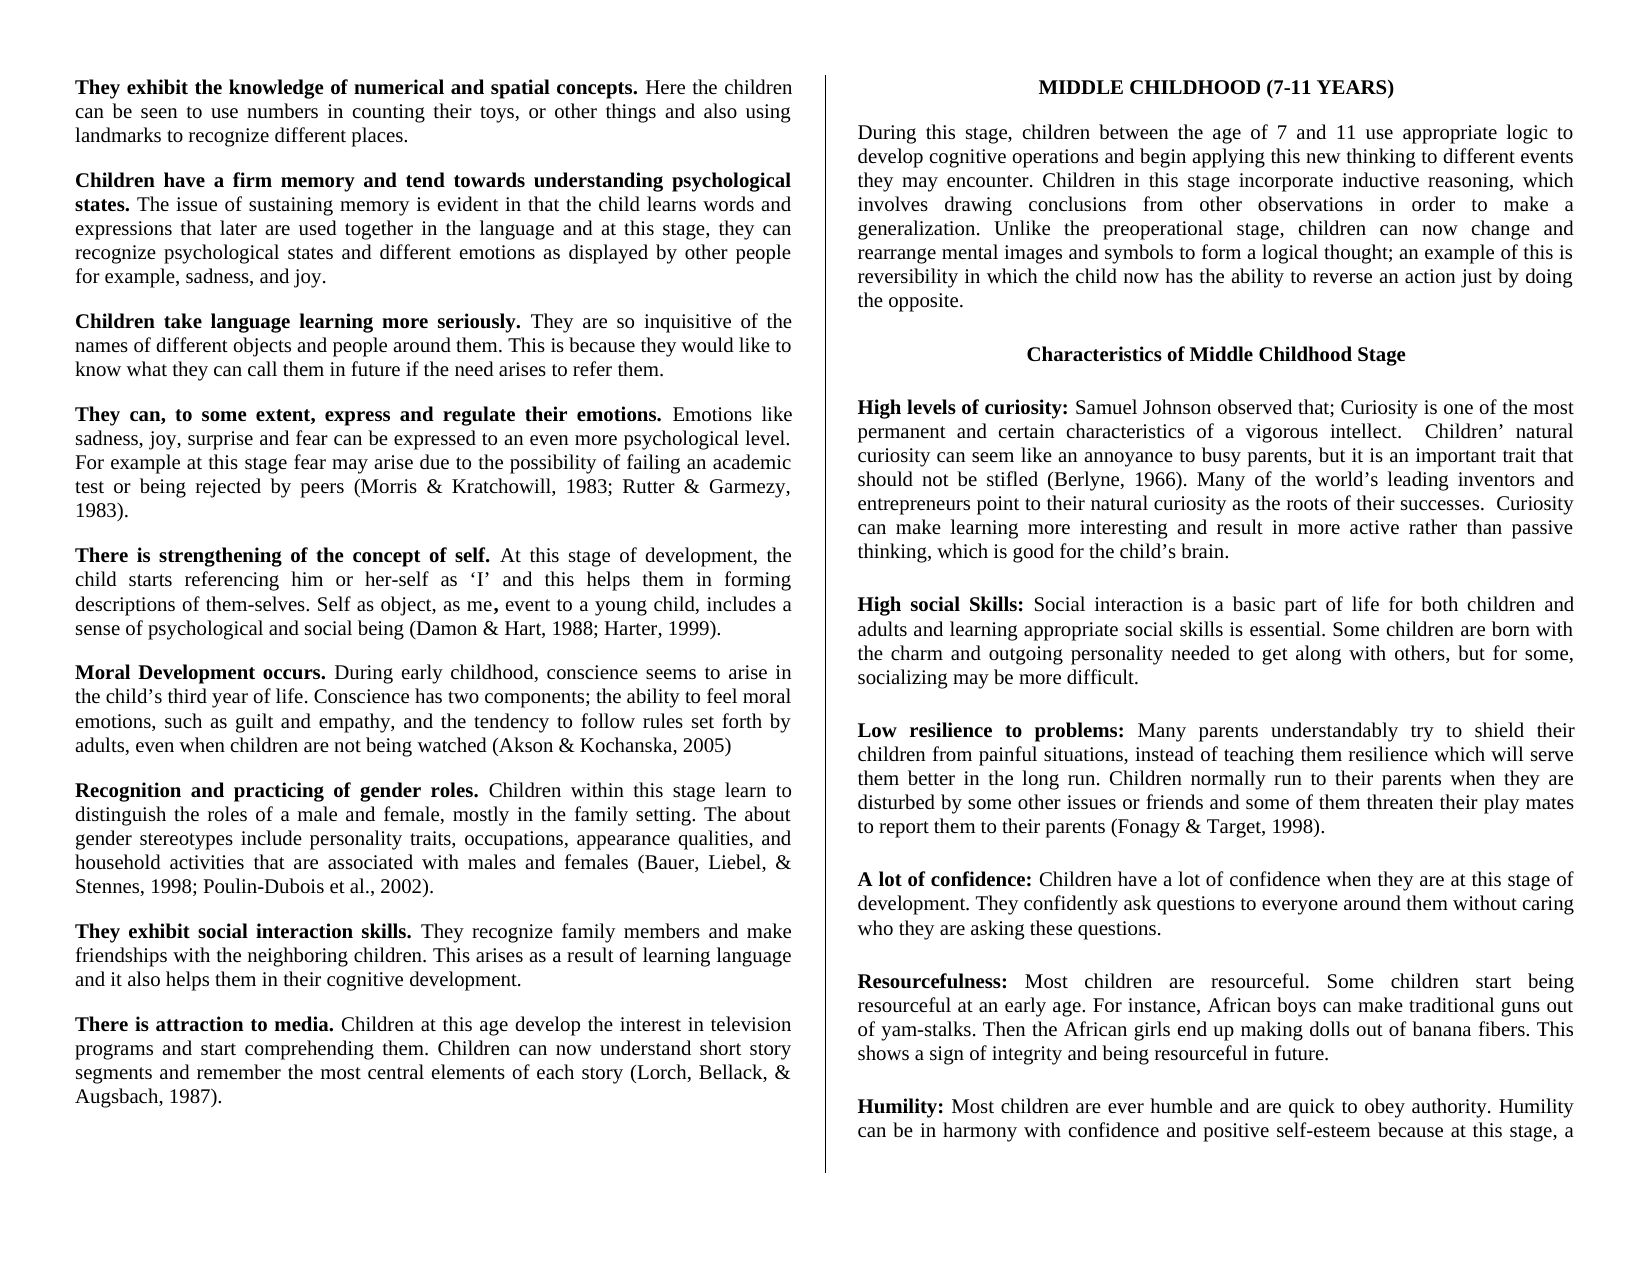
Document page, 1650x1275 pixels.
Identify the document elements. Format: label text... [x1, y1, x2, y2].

text During this stage, children between the age of 7 and 11 use appropriate logic to develop cognitive operations and begin applying this new thinking to different events they may encounter. Children in this stage incorporate inductive reasoning, which involves drawing conclusions from other observations in order to make a generalization. Unlike the preoperational stage, children can now change and rearrange mental images and symbols to form a logical thought; an example of this is reversibility in which the child now has the ability to reverse an action just by doing the opposite. [857, 120, 1575, 312]
text Moral Development occurs. During early childhood, conscience seems to arise in the child’s third year of life. Conscience has two components; the ability to feel moral emotions, such as guilt and empathy, and the tendency to follow rules set forth by adults, even when children are not being watched (Akson & Kochanska, 2005) [75, 660, 792, 757]
text Recognition and practicing of gender roles. Children within this stage learn to distinguish the roles of a male and female, mostly in the family setting. The about gender stereotypes include personality traits, occupations, appearance qualities, and household activities that are associated with males and females (Bauer, Liebel, & Stennes, 1998; Poulin-Dubois et al., 2002). [75, 777, 792, 898]
text They can, to some extent, express and regulate their emotions. Emotions like sadness, joy, surprise and fear can be expressed to an even more psychological level. For example at this stage fear may arise due to the possibility of failing an academic test or being rejected by peers (Morris & Kratchowill, 1983; Rutter & Garmezy, 1983). [75, 402, 792, 522]
text High levels of curiosity: Samuel Johnson observed that; Curiosity is one of the most permanent and certain characteristics of a vigorous intellect. Children’ natural curiosity can seem like an annoyance to busy parents, but it is an important trait that should not be stifled (Berlyne, 1966). Many of the world’s leading inventors and entrepreneurs point to their natural curiosity as the roots of their successes. Curiosity can make learning more interesting and result in more active rather than passive thinking, which is good for the child’s brain. [857, 395, 1575, 563]
subtitle Low resilience to problems: Many parents understandably try to shield their children from painful situations, instead of teaching them resilience which will serve them better in the long run. Children normally run to their parents when they are disturbed by some other issues or friends and some of them threaten their play mates to report them to their parents (Fonagy & Target, 1998). [857, 718, 1575, 838]
text There is strengthening of the concept of self. At this stage of development, the child starts referencing him or her-self as ‘I’ and this helps them in forming descriptions of them-selves. Self as object, as me, event to a young child, includes a sense of psychological and social being (Damon & Hart, 1988; Harter, 1999). [75, 543, 792, 639]
subtitle Resourcefulness: Most children are resourceful. Some children start being resourceful at an early age. For instance, African boys can make traditional guns out of yam-stalks. Then the African girls end up making dolls out of banana fibers. This shows a sign of integrity and being resourceful in future. [857, 969, 1575, 1065]
text MIDDLE CHILDHOOD (7-11 YEARS) [857, 75, 1575, 99]
subtitle A lot of confidence: Children have a lot of confidence when they are at this stage of development. They confidently ask questions to everyone around them without caring who they are asking these questions. [857, 867, 1575, 939]
text Characteristics of Middle Childhood Stage [857, 342, 1575, 366]
text They exhibit social interaction skills. They recognize family members and make friendships with the neighboring children. This arises as a result of learning language and it also helps them in their cognitive development. [75, 919, 792, 991]
text Children take language learning more seriously. They are so inquisitive of the names of different objects and people around them. This is because they would like to know what they can call them in future if the need arises to refer them. [75, 309, 792, 381]
text Children have a firm memory and tend towards understanding psychological states. The issue of sustaining memory is evident in that the child learns words and expressions that later are used together in the language and at this stage, they can recognize psychological states and different emotions as displayed by other people for example, sadness, and joy. [75, 168, 792, 288]
text They exhibit the knowledge of numerical and spatial concepts. Here the children can be seen to use numbers in counting their toys, or other things and also using landmarks to recognize different places. [75, 75, 792, 147]
subtitle High social Skills: Social interaction is a basic part of life for both children and adults and learning appropriate social skills is essential. Some children are born with the charm and outgoing personality needed to get along with others, but for some, socializing may be more difficult. [857, 592, 1575, 689]
text There is attraction to media. Children at this age develop the interest in television programs and start comprehending them. Children can now understand short story segments and remember the most central elements of each story (Lorch, Bellack, & Augsbach, 1987). [75, 1012, 792, 1108]
